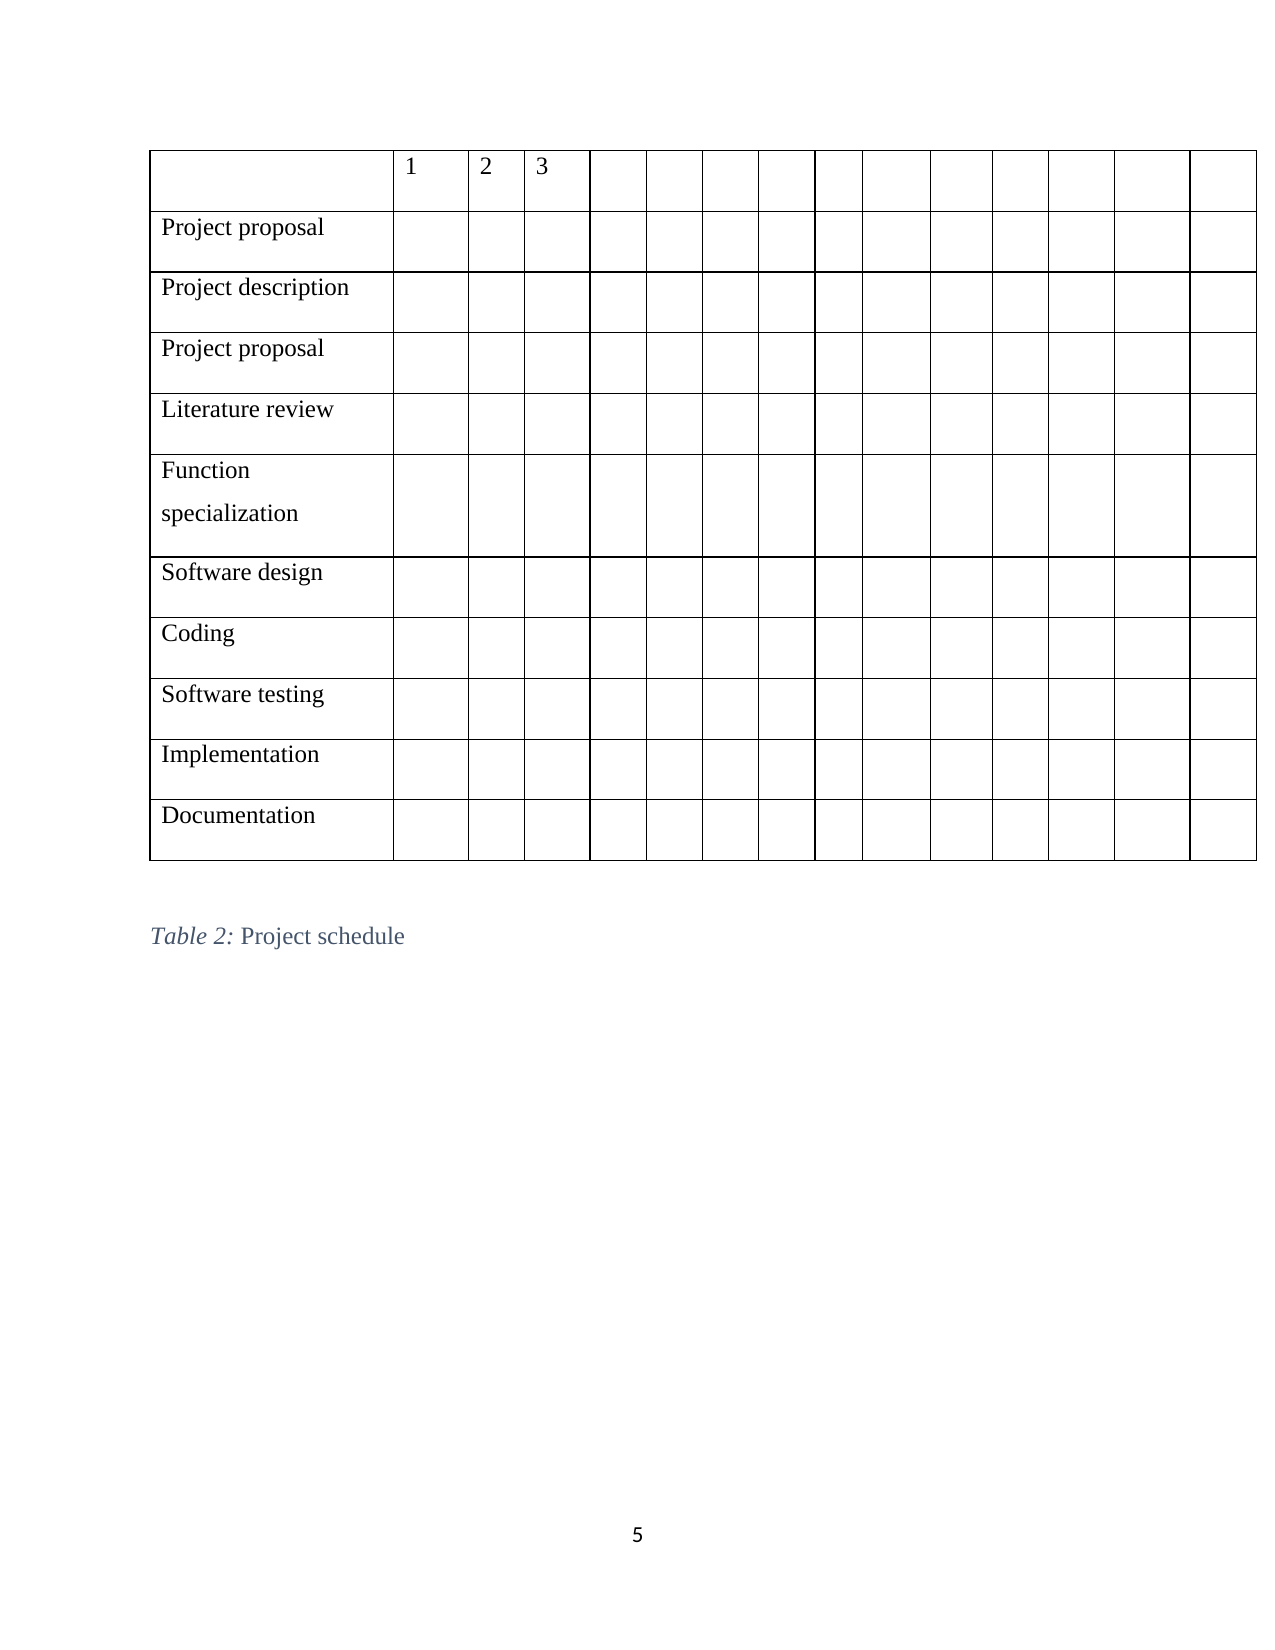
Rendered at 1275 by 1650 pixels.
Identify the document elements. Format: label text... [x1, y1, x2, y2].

table_cell [469, 740, 524, 799]
table_cell [1049, 618, 1114, 678]
table_cell [525, 740, 589, 799]
table_cell [931, 212, 992, 271]
table_cell [647, 212, 702, 271]
table_cell [1191, 333, 1256, 393]
table_cell [863, 618, 930, 678]
table_cell [647, 800, 702, 860]
table_cell [759, 558, 814, 617]
table_cell [591, 455, 646, 556]
table_cell [647, 333, 702, 393]
table_cell [469, 558, 524, 617]
table_cell [1191, 212, 1256, 271]
table_cell [863, 740, 930, 799]
table_cell [469, 394, 524, 454]
table_cell [647, 679, 702, 738]
table_cell [591, 800, 646, 860]
table_cell [1191, 151, 1256, 211]
table_cell [863, 394, 930, 454]
table_cell [863, 800, 930, 860]
table_cell [931, 558, 992, 617]
table_cell [931, 151, 992, 211]
table_cell [759, 800, 814, 860]
table_cell [1049, 679, 1114, 738]
table_cell [591, 618, 646, 678]
table_cell [647, 618, 702, 678]
table_cell 3 [525, 151, 589, 211]
table_cell [703, 333, 758, 393]
table_cell [993, 618, 1048, 678]
table_cell [591, 558, 646, 617]
table_cell [1049, 273, 1114, 332]
table_cell [863, 679, 930, 738]
table_cell [1049, 333, 1114, 393]
table_cell [1049, 455, 1114, 556]
table_cell [525, 273, 589, 332]
table_cell [703, 455, 758, 556]
table_cell [759, 212, 814, 271]
table_cell [759, 618, 814, 678]
table_cell [1115, 558, 1189, 617]
table_cell [591, 394, 646, 454]
table_cell [993, 455, 1048, 556]
table_cell [993, 679, 1048, 738]
table_cell [759, 333, 814, 393]
table_cell [469, 800, 524, 860]
table_cell [1049, 394, 1114, 454]
table_cell [1049, 740, 1114, 799]
table_cell [863, 212, 930, 271]
table_cell [816, 679, 862, 738]
table_cell [394, 394, 468, 454]
table_cell [1049, 558, 1114, 617]
table_cell [1115, 333, 1189, 393]
table_cell [931, 394, 992, 454]
table_cell 2 [469, 151, 524, 211]
table_cell [863, 455, 930, 556]
table_cell [993, 212, 1048, 271]
table_cell [863, 151, 930, 211]
table_cell [931, 273, 992, 332]
table_cell [703, 394, 758, 454]
table_cell Project proposal [151, 212, 393, 271]
table_cell [1191, 618, 1256, 678]
table_cell [469, 679, 524, 738]
table_cell 1 [394, 151, 468, 211]
table_cell [525, 394, 589, 454]
table_cell Literature review [151, 394, 393, 454]
table_cell [816, 455, 862, 556]
table_cell [525, 618, 589, 678]
table_cell [1115, 618, 1189, 678]
table_cell [525, 558, 589, 617]
table_cell [759, 679, 814, 738]
table_cell [703, 151, 758, 211]
table_cell [647, 273, 702, 332]
table_cell [1191, 558, 1256, 617]
table_cell [703, 558, 758, 617]
table_cell [1115, 151, 1189, 211]
text Table 2: Project schedule [150, 921, 1125, 949]
table_cell [394, 679, 468, 738]
table_cell [647, 740, 702, 799]
table_cell [647, 151, 702, 211]
table_cell [394, 333, 468, 393]
table_cell [816, 394, 862, 454]
table_cell [931, 740, 992, 799]
table_cell [993, 558, 1048, 617]
table_cell [394, 455, 468, 556]
table_cell [525, 455, 589, 556]
table_cell [863, 273, 930, 332]
table_cell Implementation [151, 740, 393, 799]
table_cell Project description [151, 273, 393, 332]
table_cell [759, 394, 814, 454]
table_cell [591, 679, 646, 738]
table_cell [1049, 212, 1114, 271]
table_cell [703, 800, 758, 860]
table_cell [647, 558, 702, 617]
table_cell [816, 151, 862, 211]
table_cell [591, 212, 646, 271]
table_cell [591, 151, 646, 211]
table_cell Documentation [151, 800, 393, 860]
table_cell Coding [151, 618, 393, 678]
table_cell [993, 394, 1048, 454]
table_cell [525, 212, 589, 271]
table_cell [469, 618, 524, 678]
table_cell [1115, 273, 1189, 332]
table_cell [931, 455, 992, 556]
table_cell [525, 333, 589, 393]
table_cell [1115, 740, 1189, 799]
table_cell [1191, 394, 1256, 454]
table_cell [759, 455, 814, 556]
table_cell [993, 800, 1048, 860]
table_cell [591, 273, 646, 332]
table_cell [816, 558, 862, 617]
table_cell Software testing [151, 679, 393, 738]
table_cell [931, 679, 992, 738]
table_cell [525, 800, 589, 860]
table_cell [1115, 455, 1189, 556]
table_cell [1049, 800, 1114, 860]
table_cell [469, 333, 524, 393]
table_cell [1191, 273, 1256, 332]
table_cell [703, 618, 758, 678]
table_cell [647, 394, 702, 454]
table_cell [1191, 740, 1256, 799]
table_cell [703, 273, 758, 332]
table_cell Project proposal [151, 333, 393, 393]
table_cell [151, 151, 393, 211]
table_cell [759, 151, 814, 211]
table_cell [647, 455, 702, 556]
table_cell [1049, 151, 1114, 211]
table_cell [816, 212, 862, 271]
table_cell [1191, 455, 1256, 556]
table_cell [816, 618, 862, 678]
table_cell [863, 333, 930, 393]
table_cell [1191, 679, 1256, 738]
table_cell [394, 273, 468, 332]
table_cell [469, 273, 524, 332]
table_cell [816, 740, 862, 799]
table_cell [1115, 212, 1189, 271]
table_cell Function specialization [151, 455, 393, 556]
table_cell [469, 455, 524, 556]
table_cell [816, 333, 862, 393]
table_cell [1115, 800, 1189, 860]
table_cell [525, 679, 589, 738]
table_cell [394, 558, 468, 617]
table_cell [759, 273, 814, 332]
table_cell [394, 800, 468, 860]
table_cell [591, 740, 646, 799]
table_cell [993, 740, 1048, 799]
table_cell [1191, 800, 1256, 860]
table_cell [703, 740, 758, 799]
table_cell [863, 558, 930, 617]
table_cell [759, 740, 814, 799]
table_cell [703, 212, 758, 271]
table_cell [394, 212, 468, 271]
table_cell [993, 273, 1048, 332]
table_cell [931, 333, 992, 393]
table_cell [931, 800, 992, 860]
table_cell [1115, 679, 1189, 738]
table_cell [816, 273, 862, 332]
table_cell [1115, 394, 1189, 454]
table_cell [394, 618, 468, 678]
table_cell [993, 333, 1048, 393]
table_cell [469, 212, 524, 271]
table_cell Software design [151, 558, 393, 617]
table_cell [703, 679, 758, 738]
table_cell [816, 800, 862, 860]
table_cell [993, 151, 1048, 211]
table_cell [931, 618, 992, 678]
table_cell [591, 333, 646, 393]
table_cell [394, 740, 468, 799]
